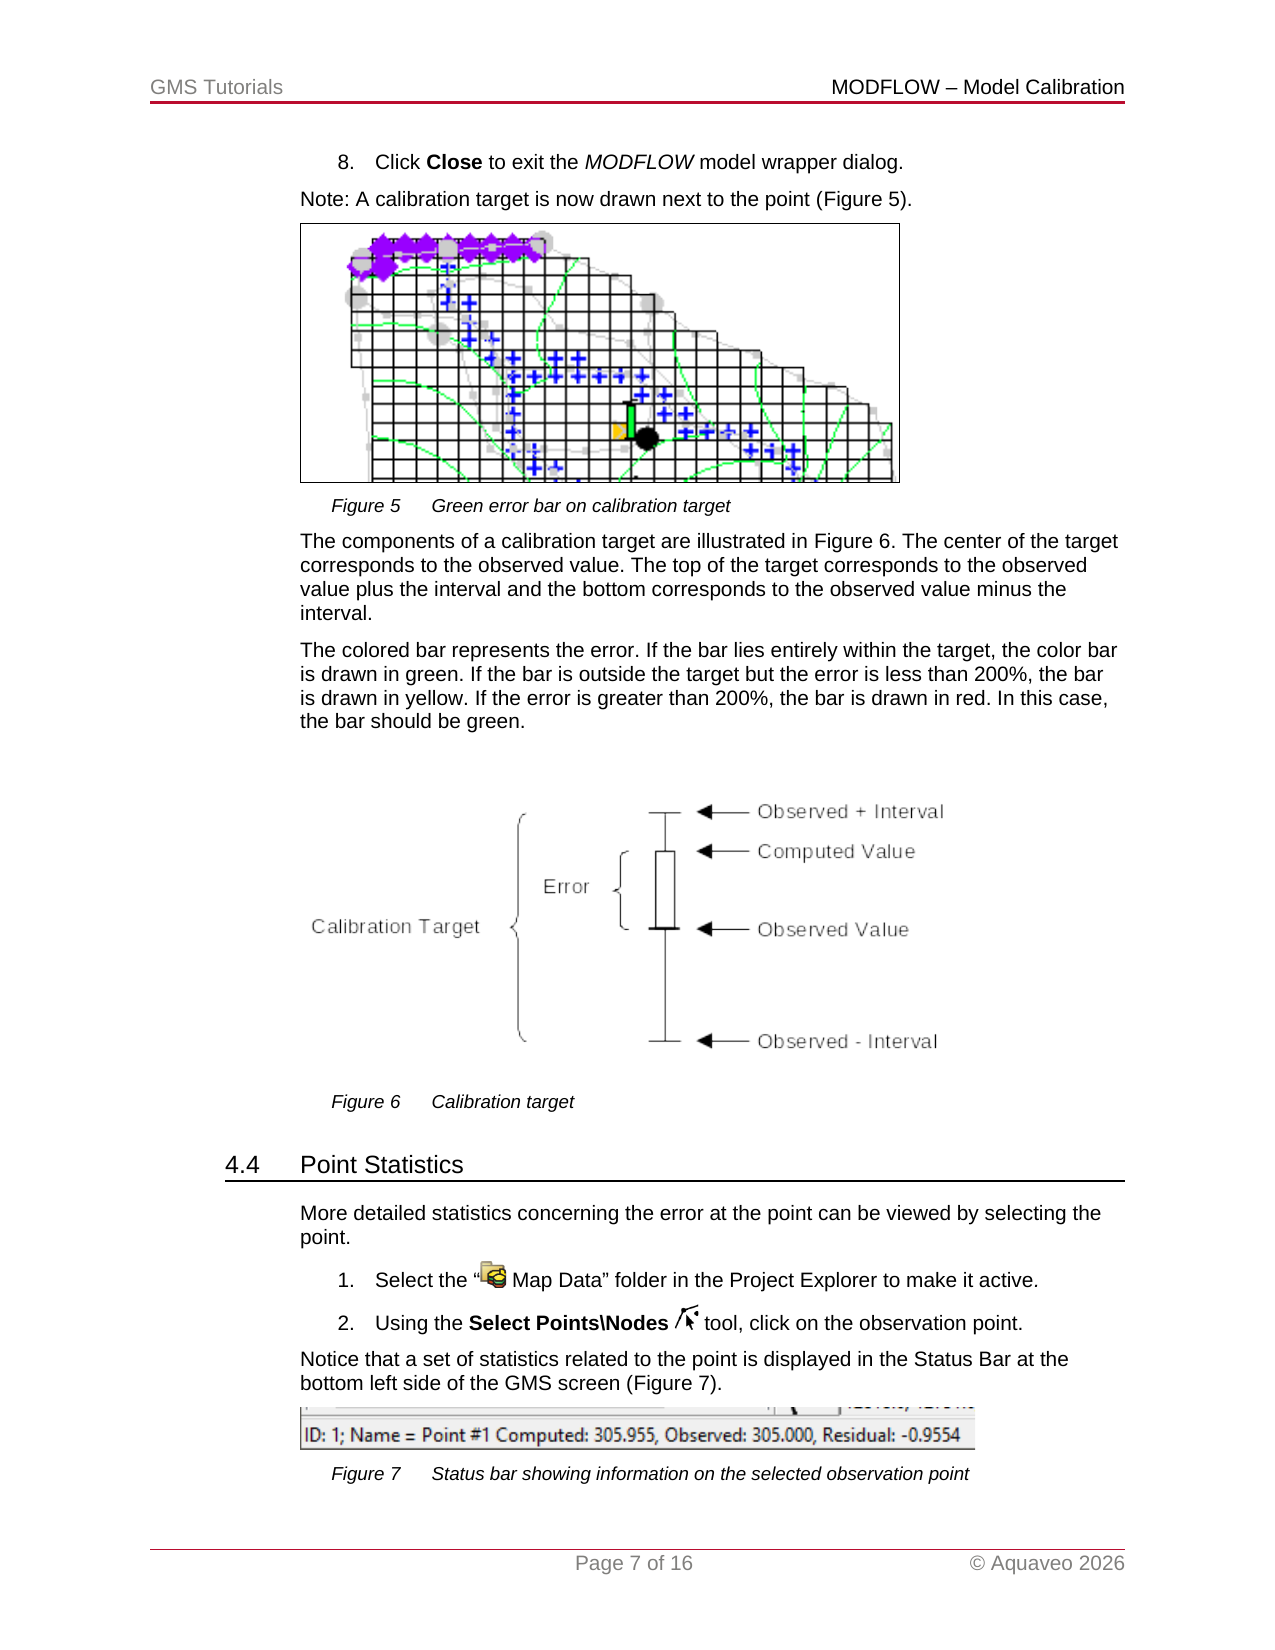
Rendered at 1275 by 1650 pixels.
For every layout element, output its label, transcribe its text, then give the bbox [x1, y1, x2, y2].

text Figure 5 Green error bar on calibration target [300, 495, 1125, 517]
subtitle Point Statistics [225, 1149, 1125, 1180]
list Select the “ Map Data” folder in the Project Explorer to make it active. [337, 1262, 1125, 1292]
text Figure 7 Status bar showing information on the selected observation point [300, 1462, 1125, 1484]
text The components of a calibration target are illustrated in Figure 6. The center of the target corresponds to the observed value. The top of the target corresponds to the observed value plus the interval and the bottom corresponds to the observed value minus the interval. [300, 529, 1125, 625]
text More detailed statistics concerning the error at the point can be viewed by selecting the point. [300, 1201, 1125, 1249]
text The colored bar represents the error. If the bar lies entirely within the target, the color bar is drawn in green. If the bar is outside the target but the error is less than 200%, the bar is drawn in yellow. If the error is greater than 200%, the bar is drawn in red. In this case, the bar should be green. [300, 637, 1125, 733]
picture [300, 1407, 976, 1450]
text Note: A calibration target is now drawn next to the point (Figure 5). [300, 186, 1125, 210]
picture [301, 224, 899, 482]
text Notice that a set of statistics related to the point is displayed in the Status Bar at the bottom left side of the GMS screen (Figure 7). [300, 1347, 1125, 1395]
picture [674, 1304, 699, 1330]
picture [480, 1261, 507, 1288]
text Figure 6 Calibration target [300, 1091, 1125, 1112]
list Using the Select Points\Nodes tool, click on the observation point. [337, 1304, 1125, 1334]
list Click Close to exit the MODFLOW model wrapper dialog. [337, 150, 1125, 174]
